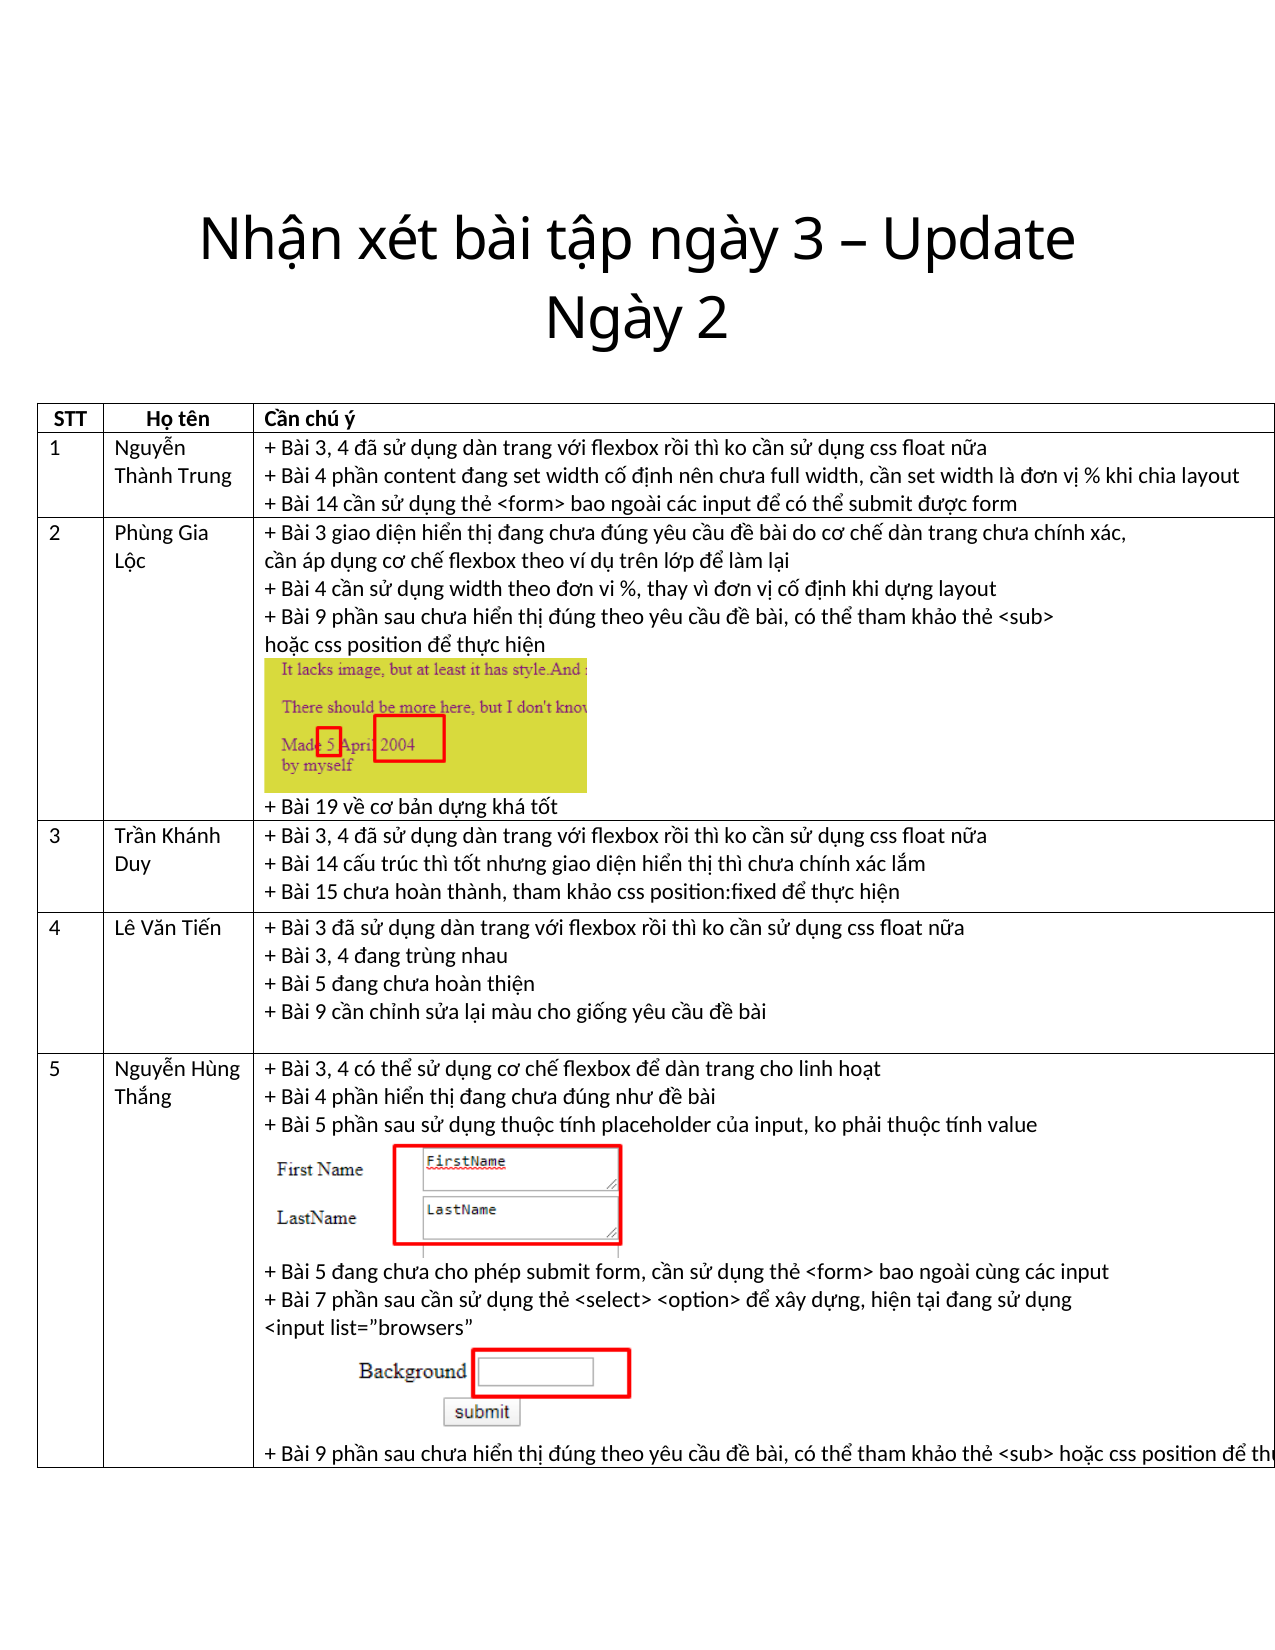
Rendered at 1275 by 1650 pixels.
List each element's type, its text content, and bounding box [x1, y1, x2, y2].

table_cell + Bài 3 đã sử dụng dàn trang với flexbox rồi thì ko cần sử dụng css float nữa + Bài 3, 4 đang trùng nhau + Bài 5 đang chưa hoàn thiện + Bài 9 cần chỉnh sửa lại màu cho giống yêu cầu đề bài [254, 913, 1274, 1053]
table_cell Lê Văn Tiến [104, 913, 253, 1053]
title Nhận xét bài tập ngày 3 – Update Ngày 2 [150, 197, 1125, 356]
table_cell + Bài 3, 4 đã sử dụng dàn trang với flexbox rồi thì ko cần sử dụng css float nữa + Bài 14 cấu trúc thì tốt nhưng giao diện hiển thị thì chưa chính xác lắm + Bài 15 chưa hoàn thành, tham khảo css position:fixed để thực hiện [254, 821, 1274, 912]
table_cell 2 [38, 518, 103, 820]
table_cell Nguyễn Thành Trung [104, 433, 253, 517]
picture [264, 658, 587, 793]
table_cell + Bài 3 giao diện hiển thị đang chưa đúng yêu cầu đề bài do cơ chế dàn trang chưa chính xác, cần áp dụng cơ chế flexbox theo ví dụ trên lớp để làm lại + Bài 4 cần sử dụng width theo đơn vi %, thay vì đơn vị cố định khi dựng layout + Bài 9 phần sau chưa hiển thị đúng theo yêu cầu đề bài, có thể tham khảo thẻ <sub> hoặc css position để thực hiện + Bài 19 về cơ bản dựng khá tốt [254, 518, 1274, 820]
table_cell 4 [38, 913, 103, 1053]
table_cell + Bài 3, 4 đã sử dụng dàn trang với flexbox rồi thì ko cần sử dụng css float nữa + Bài 4 phần content đang set width cố định nên chưa full width, cần set width là đơn vị % khi chia layout + Bài 14 cần sử dụng thẻ <form> bao ngoài các input để có thể submit được form [254, 433, 1274, 517]
table_cell Phùng Gia Lộc [104, 518, 253, 820]
table_header Cần chú ý [254, 404, 1274, 432]
table_header Họ tên [104, 404, 253, 432]
table_cell Nguyễn Hùng Thắng [104, 1054, 253, 1467]
table_header STT [38, 404, 103, 432]
table_cell 1 [38, 433, 103, 517]
table_cell Trần Khánh Duy [104, 821, 253, 912]
table_cell 5 [38, 1054, 103, 1467]
picture [264, 1138, 713, 1258]
table_cell 3 [38, 821, 103, 912]
picture [264, 1341, 677, 1439]
